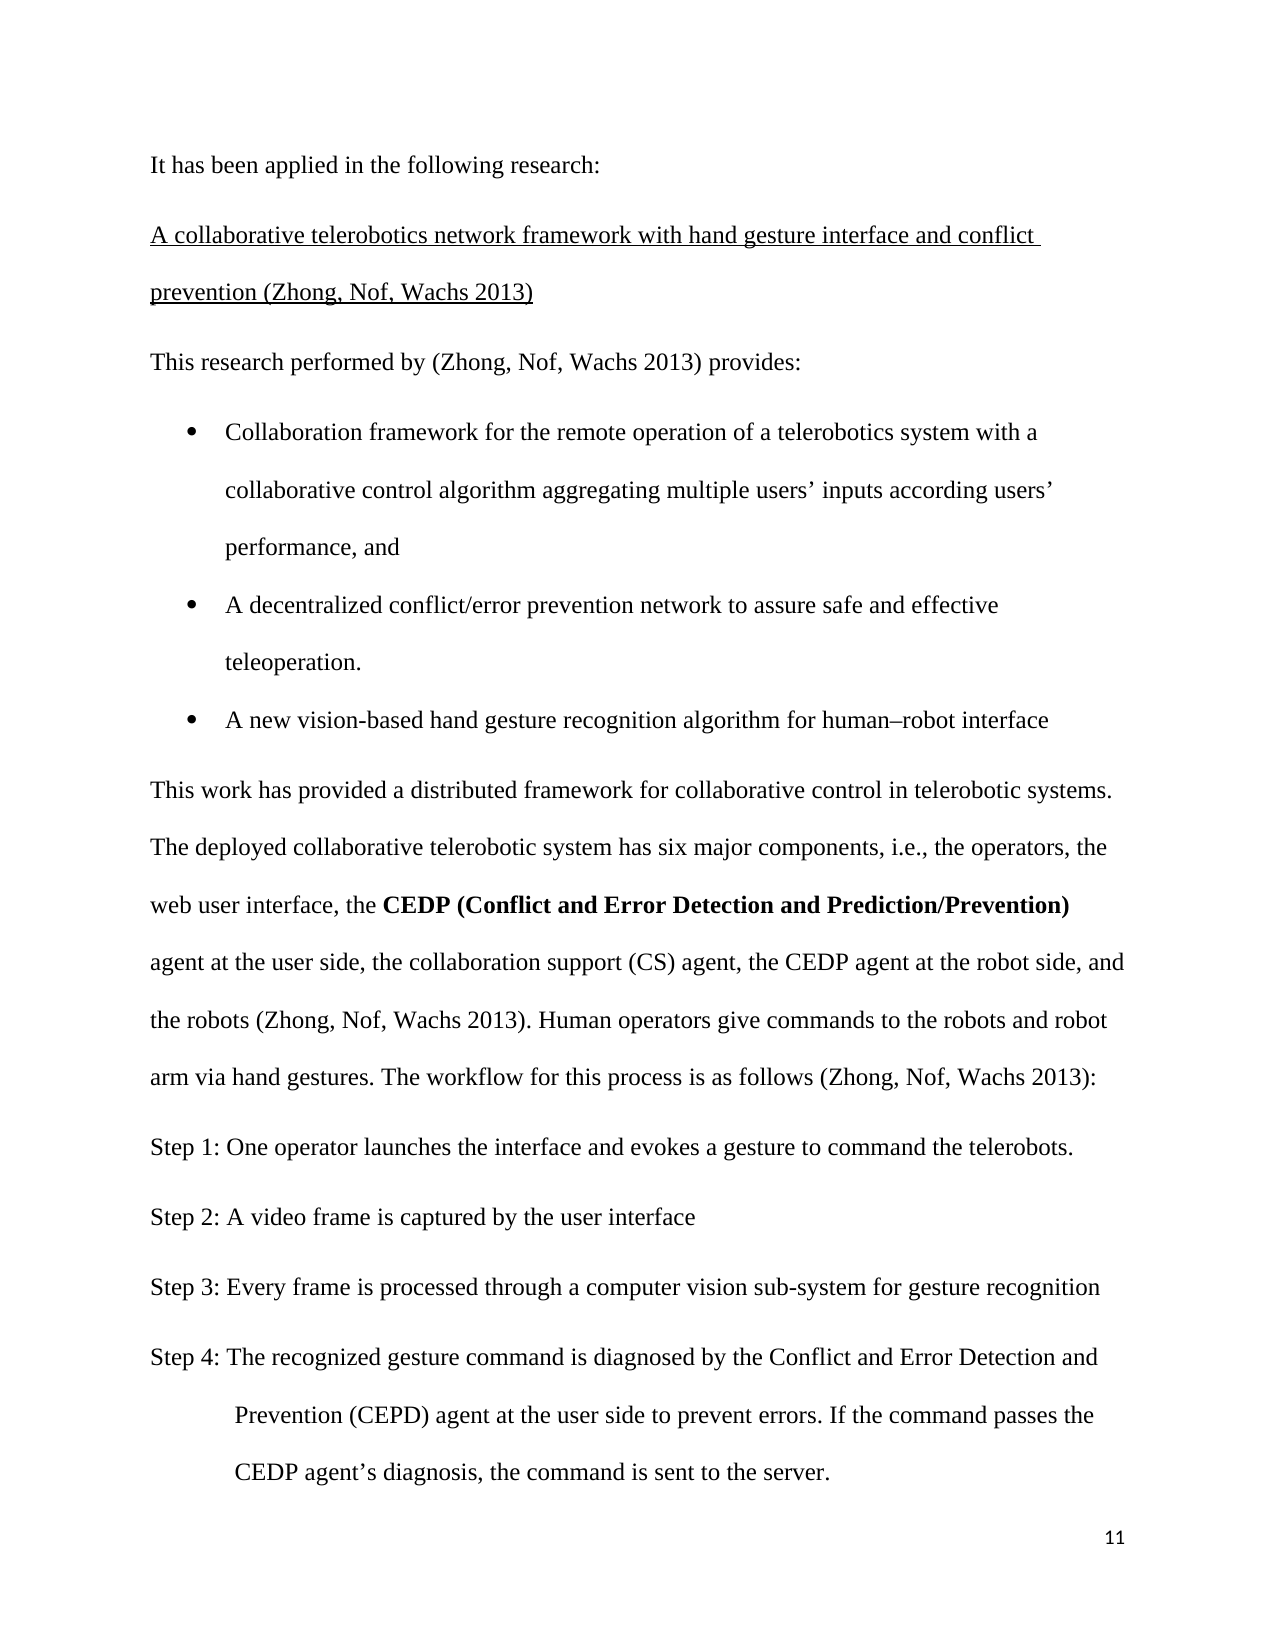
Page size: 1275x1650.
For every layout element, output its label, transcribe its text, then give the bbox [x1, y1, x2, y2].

text This research performed by (Zhong, Nof, Wachs 2013) provides: [150, 347, 1125, 376]
text Step 4: The recognized gesture command is diagnosed by the Conflict and Error Detection and Prevention (CEPD) agent at the user side to prevent errors. If the command passes the CEDP agent’s diagnosis, the command is sent to the server. [150, 1342, 1125, 1486]
text It has been applied in the following research: [150, 150, 1125, 179]
text A collaborative telerobotics network framework with hand gesture interface and conflict prevention (Zhong, Nof, Wachs 2013) [150, 220, 1125, 306]
text Step 3: Every frame is processed through a computer vision sub-system for gesture recognition [150, 1272, 1125, 1301]
list Collaboration framework for the remote operation of a telerobotics system with a collaborative control algorithm aggregating multiple users’ inputs according users’ performance, and [187, 417, 1125, 561]
list A decentralized conflict/error prevention network to assure safe and effective teleoperation. [187, 590, 1125, 676]
text Step 1: One operator launches the interface and evokes a gesture to command the telerobots. [150, 1132, 1125, 1161]
text Step 2: A video frame is captured by the user interface [150, 1202, 1125, 1231]
list A new vision-based hand gesture recognition algorithm for human–robot interface [187, 705, 1125, 734]
text This work has provided a distributed framework for collaborative control in telerobotic systems. The deployed collaborative telerobotic system has six major components, i.e., the operators, the web user interface, the CEDP (Conflict and Error Detection and Prediction/Prevention) agent at the user side, the collaboration support (CS) agent, the CEDP agent at the robot side, and the robots (Zhong, Nof, Wachs 2013). Human operators give commands to the robots and robot arm via hand gestures. The workflow for this process is as follows (Zhong, Nof, Wachs 2013): [150, 775, 1125, 1091]
